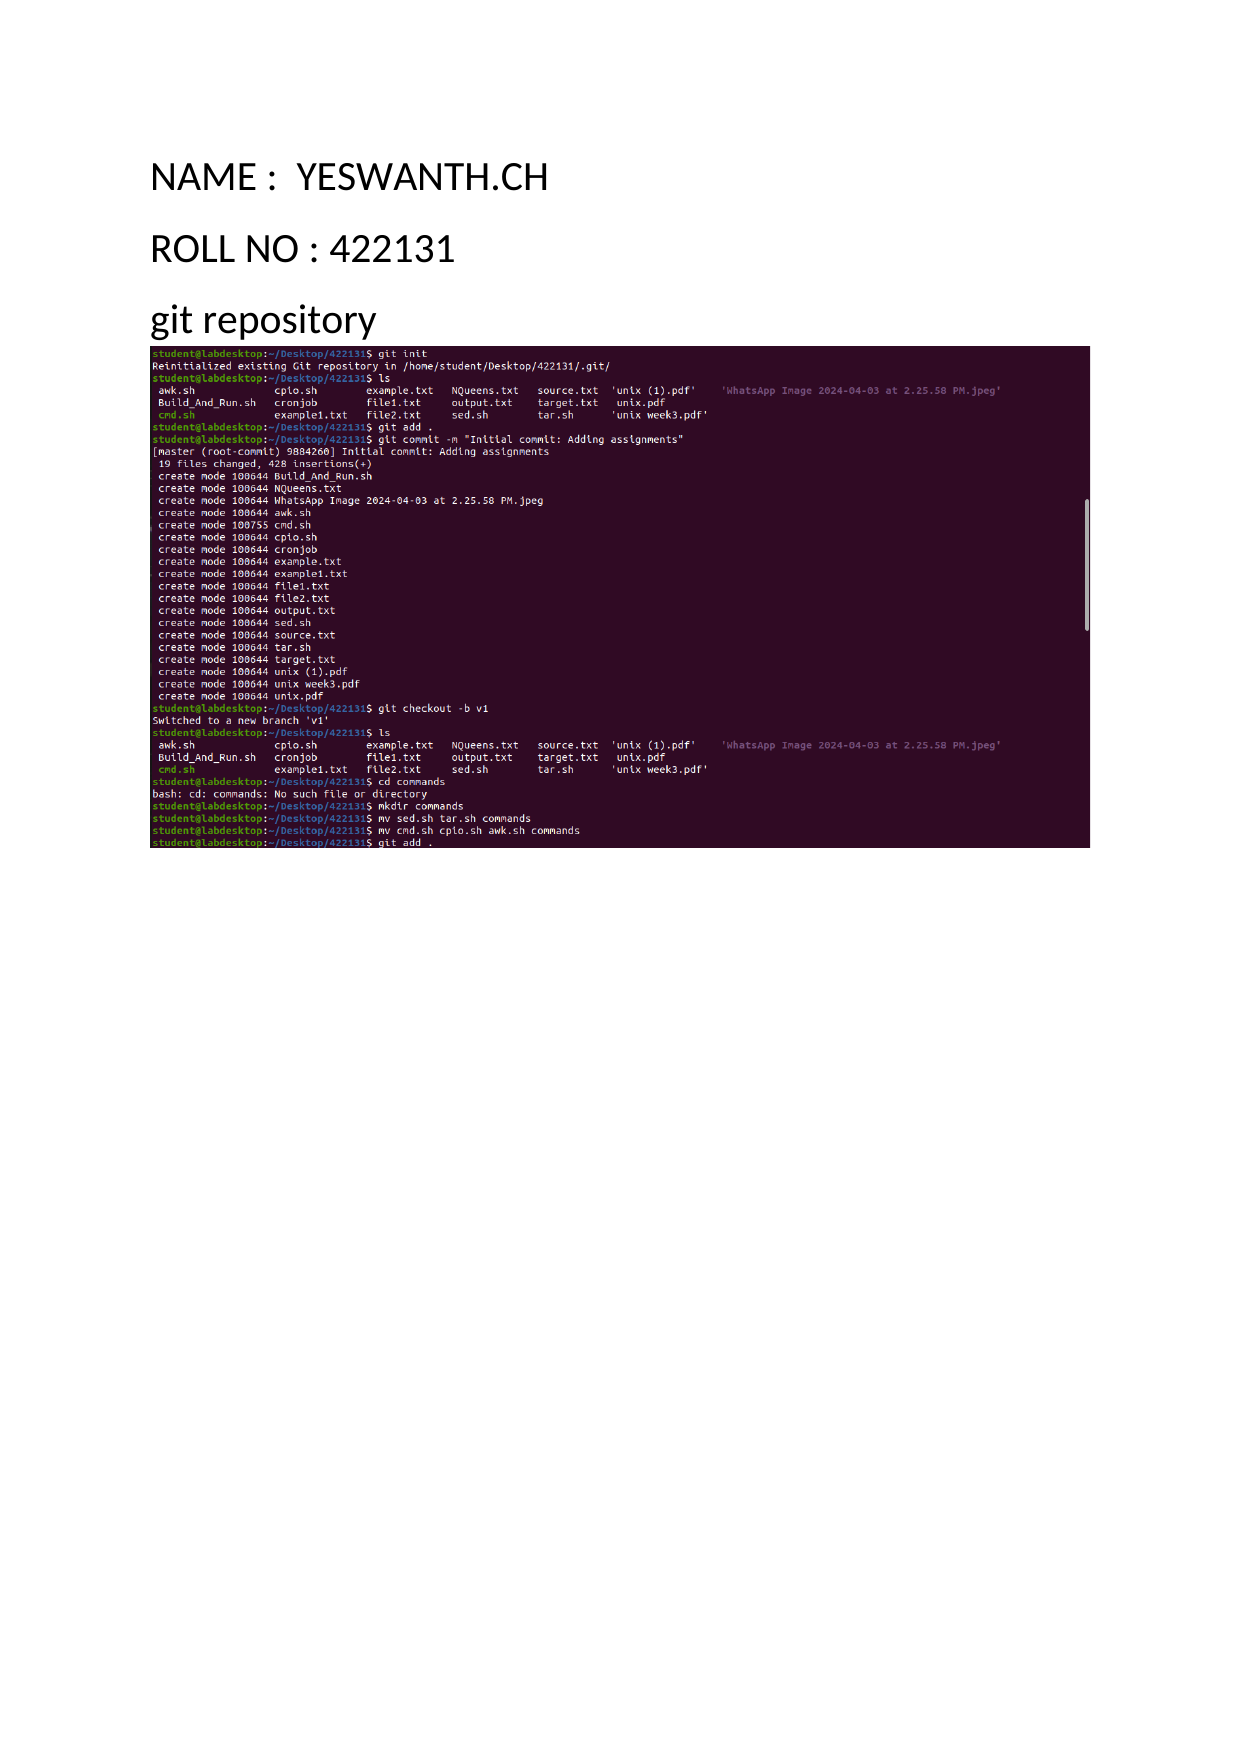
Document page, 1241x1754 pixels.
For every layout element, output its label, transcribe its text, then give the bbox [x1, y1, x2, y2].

text git repository [150, 293, 1090, 346]
text ROLL NO : 422131 [150, 222, 1090, 272]
text NAME : YESWANTH.CH [150, 150, 1090, 201]
picture [150, 346, 1091, 848]
